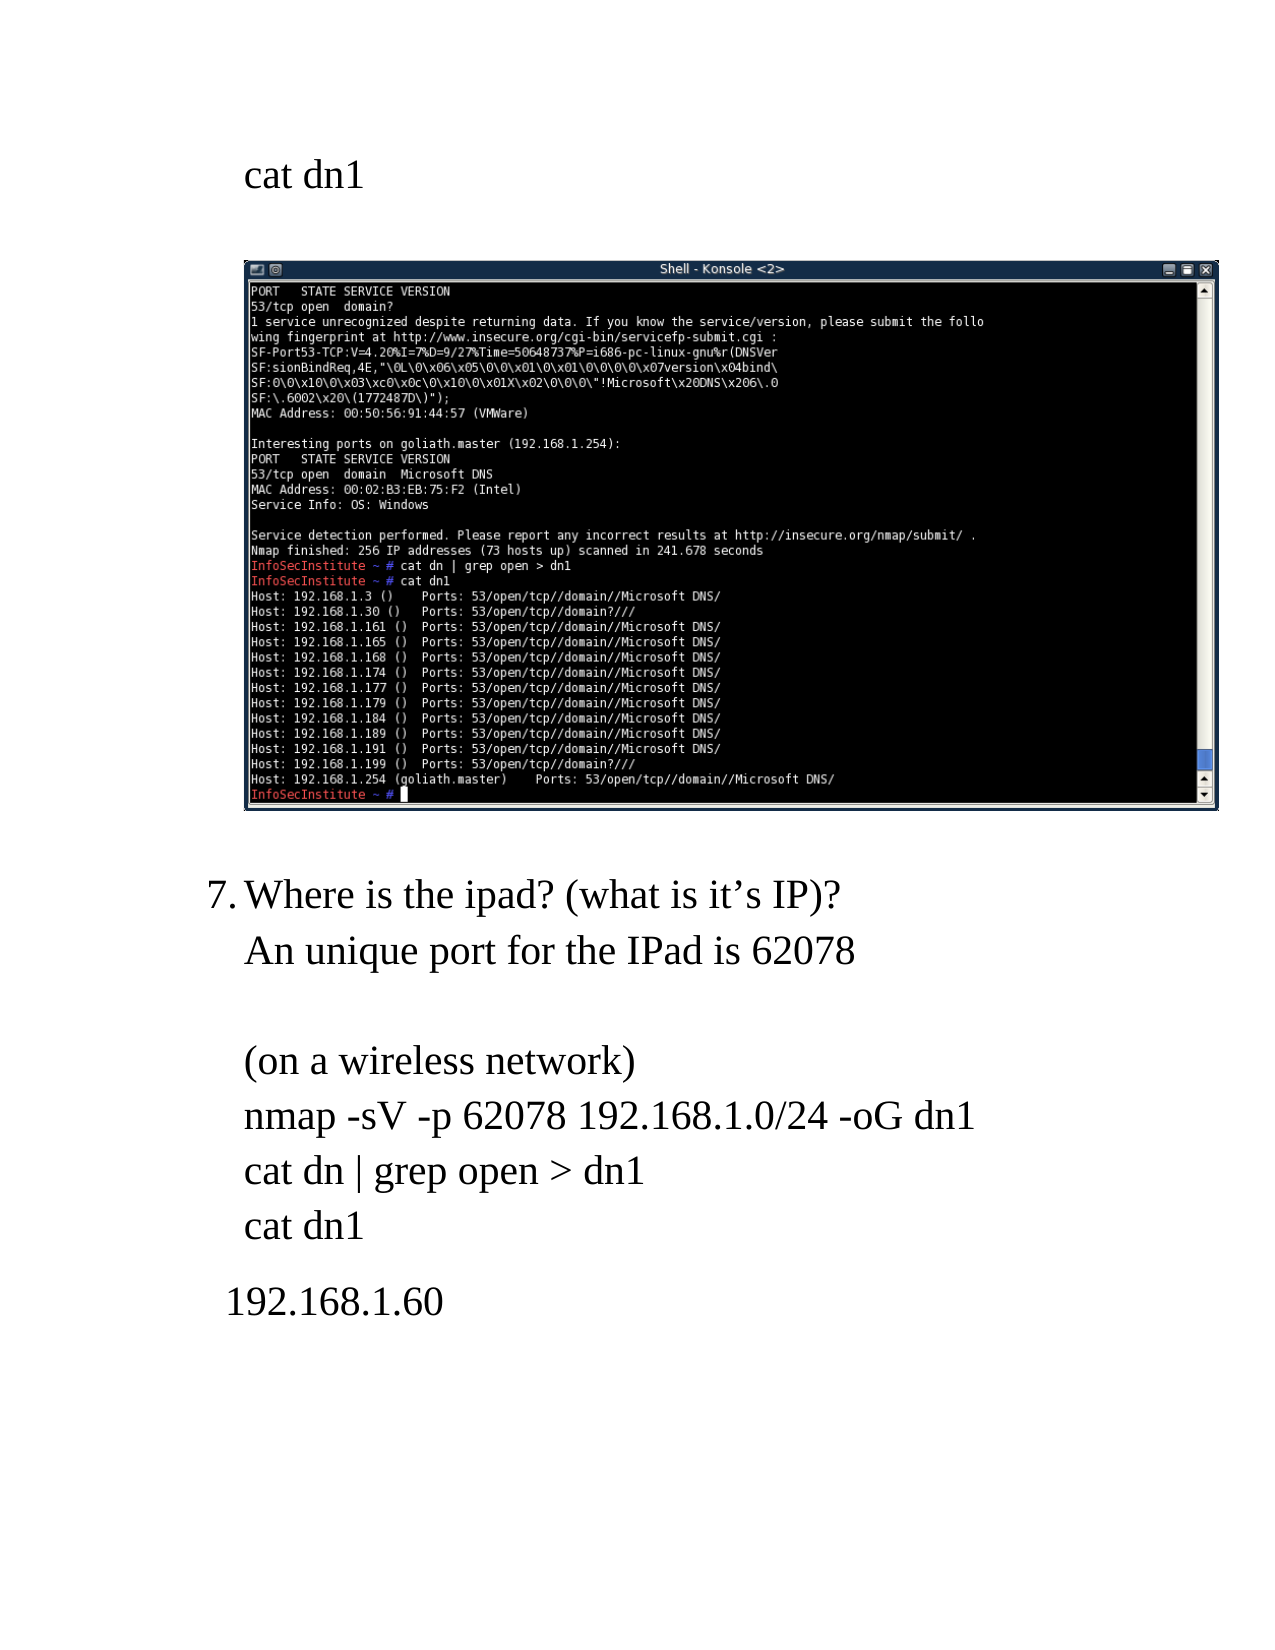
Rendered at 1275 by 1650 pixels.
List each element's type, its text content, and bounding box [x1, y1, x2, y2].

list cat dn | grep open > dn1 [244, 1146, 1125, 1193]
list Where is the ipad? (what is it’s IP)? [206, 870, 1125, 918]
text 192.168.1.60 [150, 1277, 1125, 1324]
list cat dn1 [244, 150, 1125, 198]
picture [243, 260, 1219, 811]
list (on a wireless network) [244, 1035, 1125, 1083]
list An unique port for the IPad is 62078 [244, 925, 1125, 973]
list cat dn1 [244, 1201, 1125, 1248]
list nmap -sV -p 62078 192.168.1.0/24 -oG dn1 [244, 1090, 1125, 1138]
